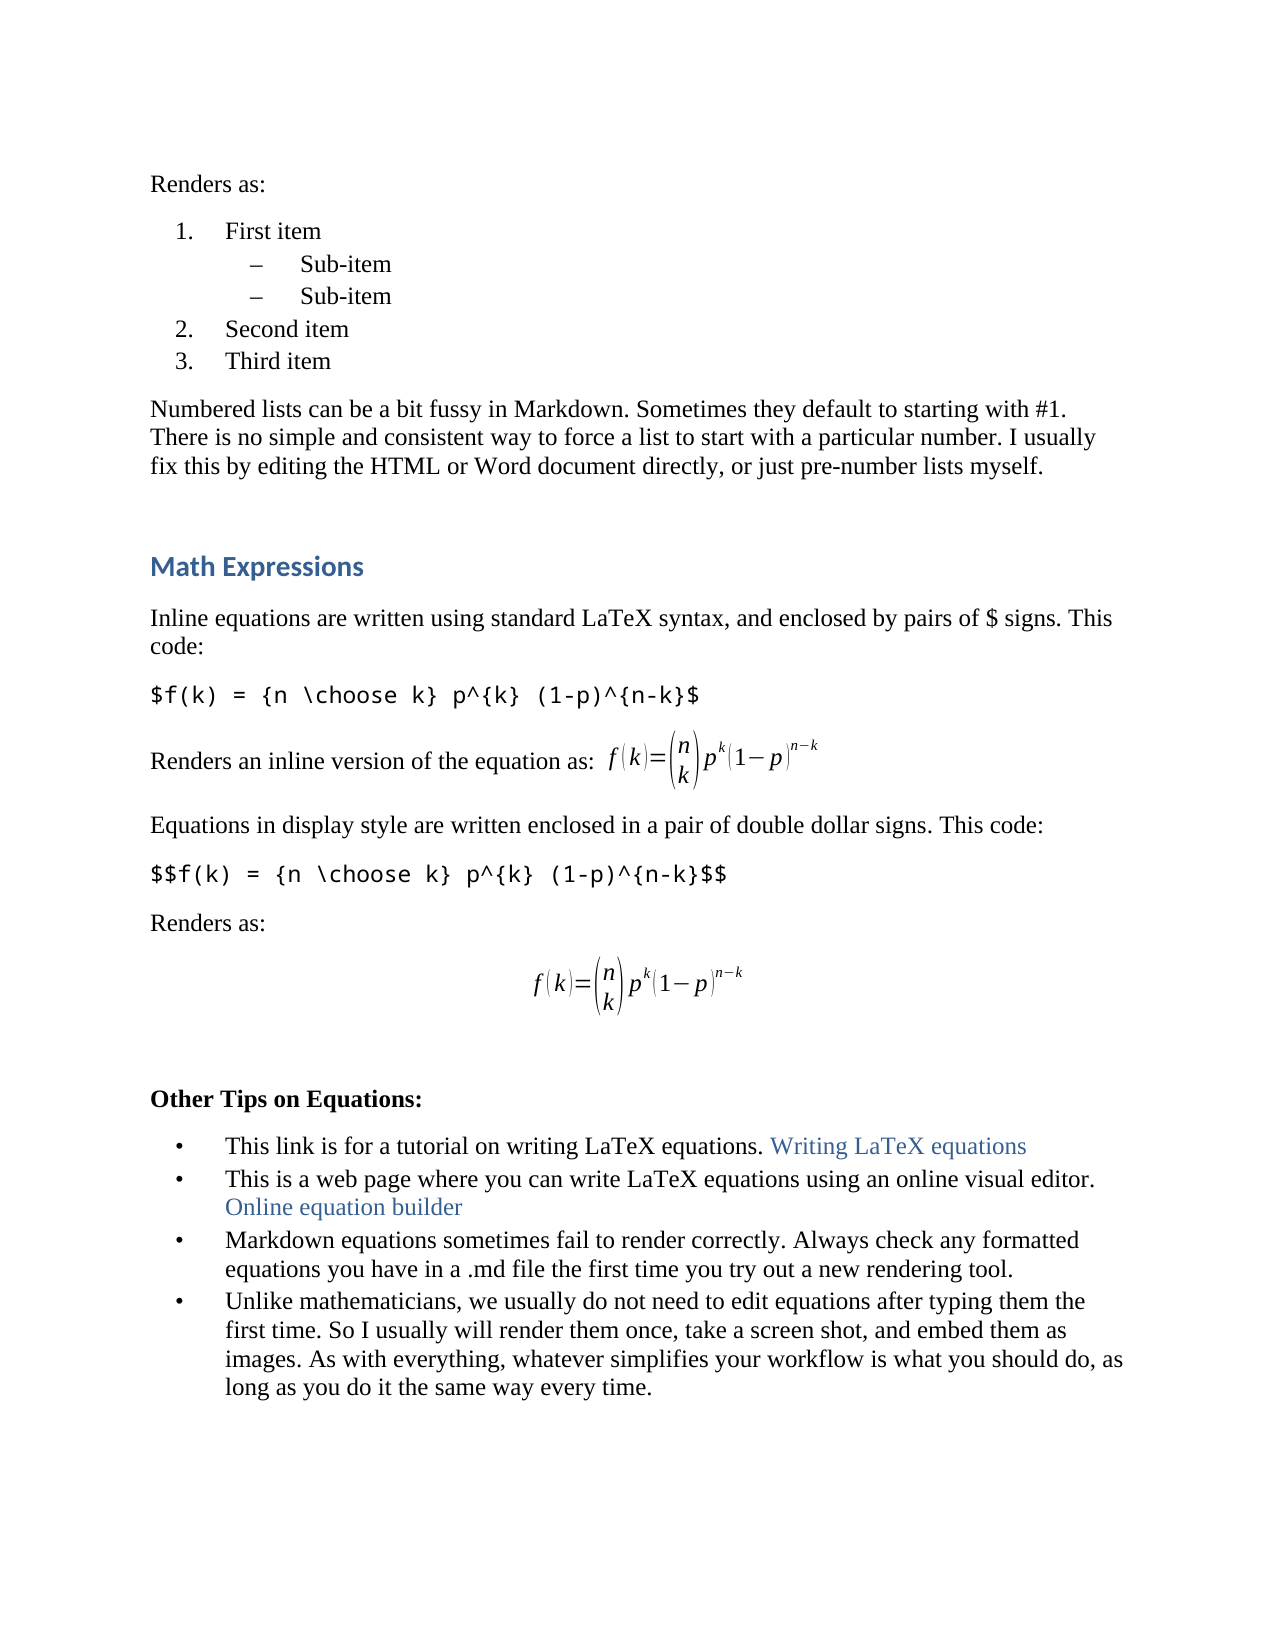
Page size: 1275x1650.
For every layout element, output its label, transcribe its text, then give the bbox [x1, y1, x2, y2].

text $f(k) = {n \choose k} p^{k} (1-p)^{n-k}$ [150, 679, 1125, 710]
text Other Tips on Equations: [150, 1084, 1125, 1112]
list Sub-item [250, 281, 1125, 310]
list Third item [175, 346, 1125, 375]
text Equations in display style are written enclosed in a pair of double dollar signs. This code: [150, 810, 1125, 839]
text $$f(k) = {n \choose k} p^{k} (1-p)^{n-k}$$ [150, 858, 1125, 889]
list Markdown equations sometimes fail to render correctly. Always check any formatted equations you have in a .md file the first time you try out a new rendering tool. [175, 1225, 1125, 1282]
list This is a web page where you can write LaTeX equations using an online visual editor. Online equation builder [175, 1164, 1125, 1221]
text Numbered lists can be a bit fussy in Markdown. Sometimes they default to starting with #1. There is no simple and consistent way to force a list to start with a particular number. I usually fix this by editing the HTML or Word document directly, or just pre-number lists myself. [150, 394, 1125, 480]
list Second item [175, 314, 1125, 342]
text Renders as: [150, 169, 1125, 197]
list First item [175, 216, 1125, 245]
list This link is for a tutorial on writing LaTeX equations. Writing LaTeX equations [175, 1131, 1125, 1160]
list Sub-item [250, 249, 1125, 277]
list Unlike mathematicians, we usually do not need to edit equations after typing them the first time. So I usually will render them once, take a screen shot, and embed them as images. As with everything, whatever simplifies your workflow is what you should do, as long as you do it the same way every time. [175, 1286, 1125, 1401]
text Renders an inline version of the equation as: [150, 729, 1125, 791]
subtitle Math Expressions [150, 548, 1125, 584]
text Renders as: [150, 908, 1125, 936]
text Inline equations are written using standard LaTeX syntax, and enclosed by pairs of $ signs. This code: [150, 603, 1125, 660]
